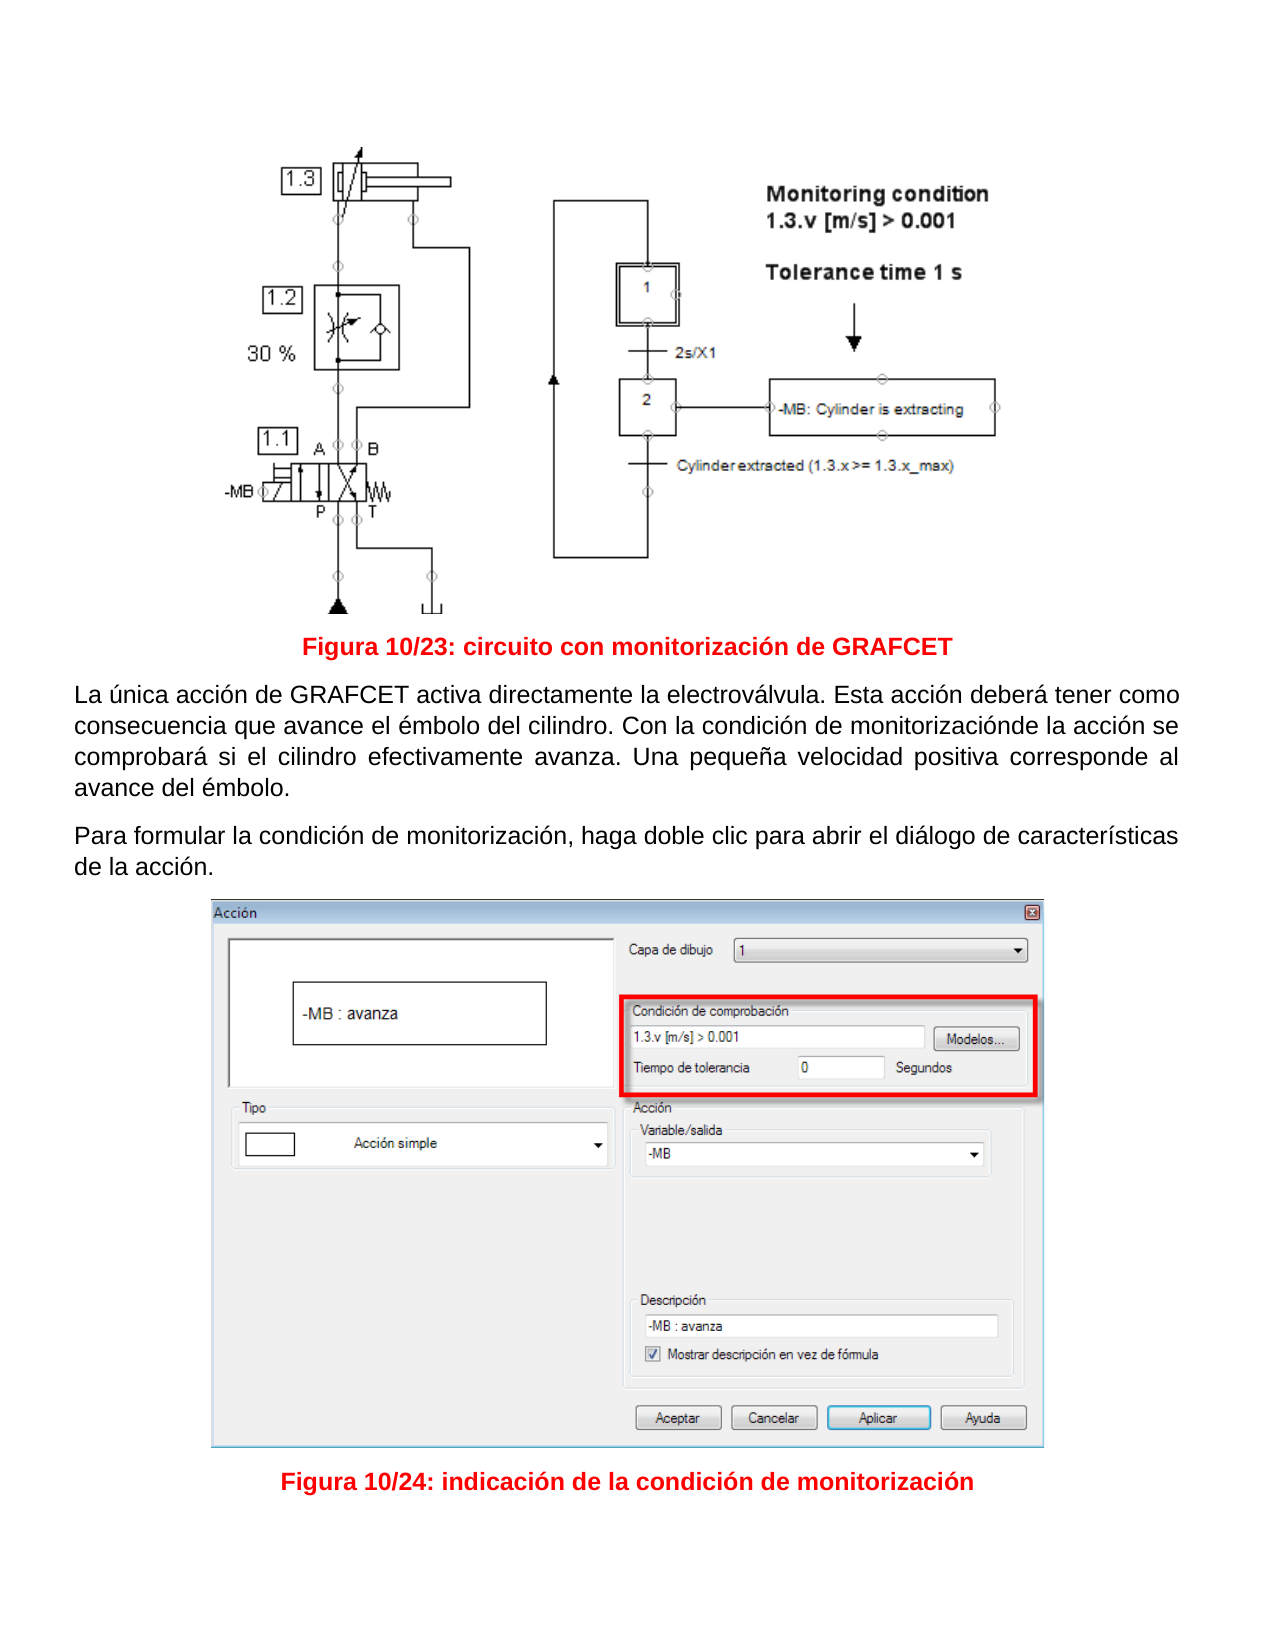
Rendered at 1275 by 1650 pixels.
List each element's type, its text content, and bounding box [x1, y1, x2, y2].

text Para formular la condición de monitorización, haga doble clic para abrir el diálogo de características de la acción. [74, 821, 1181, 880]
text Figura 10/23: circuito con monitorización de GRAFCET [74, 632, 1181, 661]
text Figura 10/24: indicación de la condición de monitorización [74, 1466, 1181, 1495]
text La única acción de GRAFCET activa directamente la electroválvula. Esta acción deberá tener como consecuencia que avance el émbolo del cilindro. Con la condición de monitorizaciónde la acción se comprobará si el cilindro efectivamente avanza. Una pequeña velocidad positiva corresponde al avance del émbolo. [74, 680, 1181, 802]
